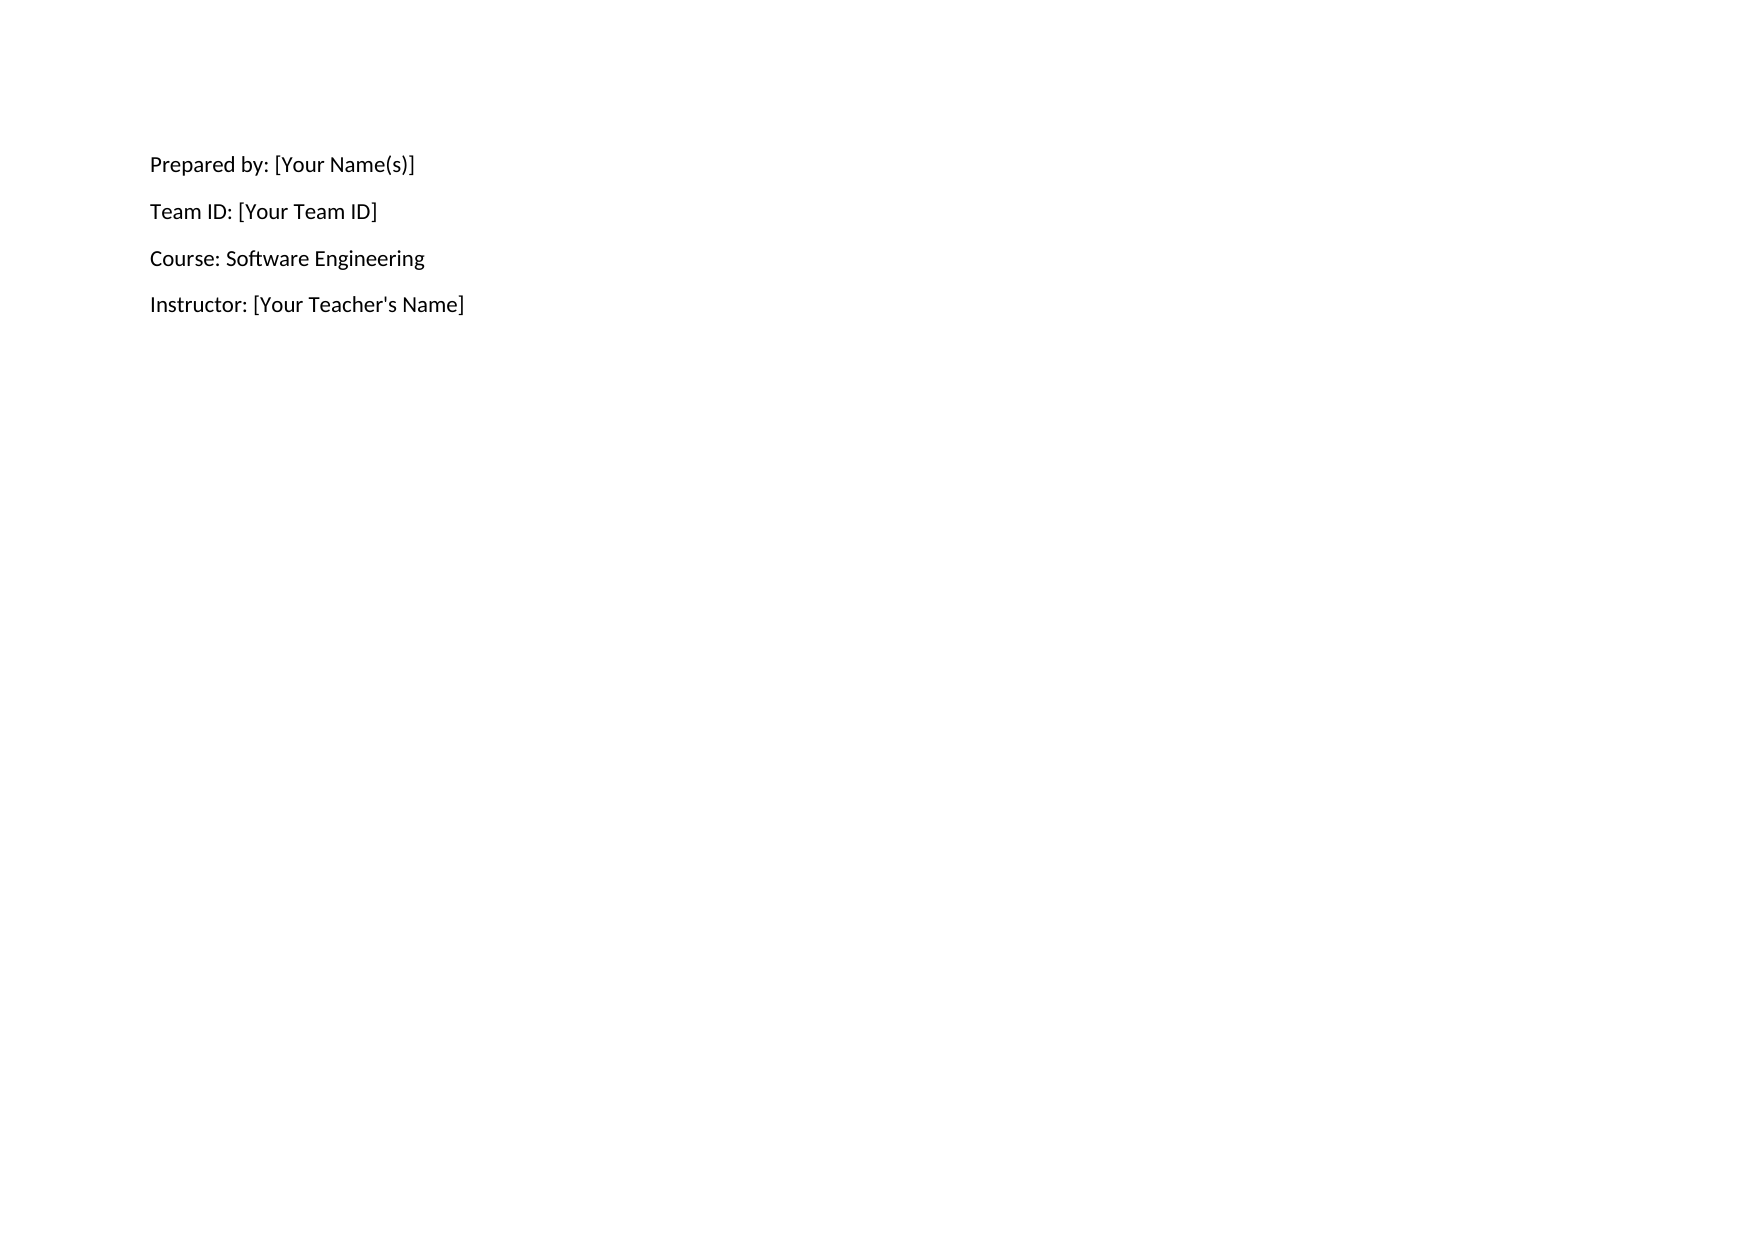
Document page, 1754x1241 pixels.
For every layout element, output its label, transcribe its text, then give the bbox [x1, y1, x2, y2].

text Prepared by: [Your Name(s)] [150, 150, 1665, 178]
text Team ID: [Your Team ID] [150, 197, 1665, 225]
text Course: Software Engineering [150, 244, 1665, 272]
text Instructor: [Your Teacher's Name] [150, 291, 1665, 319]
